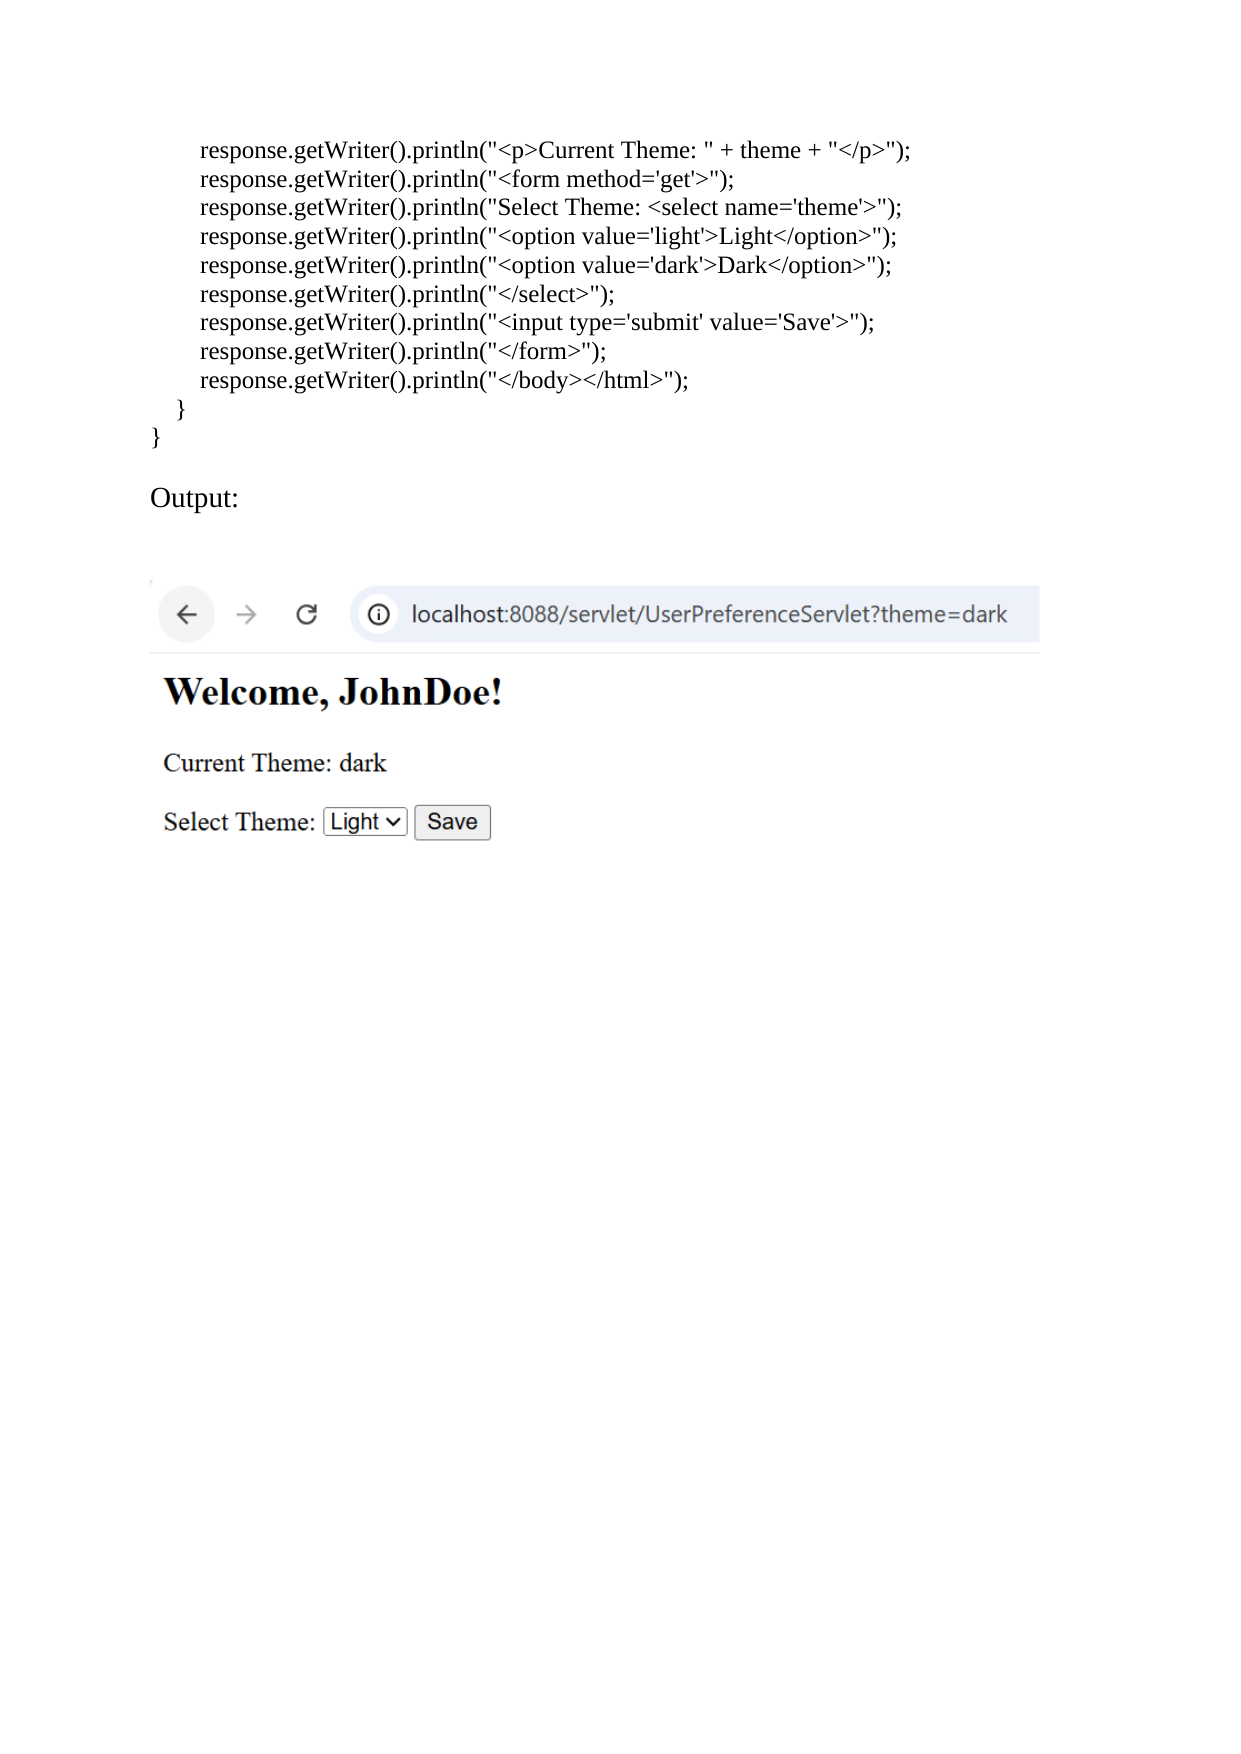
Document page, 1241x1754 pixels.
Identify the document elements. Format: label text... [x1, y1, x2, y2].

text response.getWriter().println("<input type='submit' value='Save'>"); [150, 307, 1105, 336]
text response.getWriter().println("<option value='dark'>Dark</option>"); [150, 250, 1105, 279]
text response.getWriter().println("<option value='light'>Light</option>"); [150, 221, 1105, 250]
text Output: [150, 480, 1105, 513]
text response.getWriter().println("<form method='get'>"); [150, 164, 1105, 192]
text response.getWriter().println("</body></html>"); [150, 365, 1105, 394]
text response.getWriter().println("</form>"); [150, 336, 1105, 365]
text } [150, 394, 1105, 422]
text } [150, 422, 1105, 451]
text response.getWriter().println("</select>"); [150, 279, 1105, 307]
text response.getWriter().println("<p>Current Theme: " + theme + "</p>"); [150, 135, 1105, 164]
text response.getWriter().println("Select Theme: <select name='theme'>"); [150, 192, 1105, 221]
